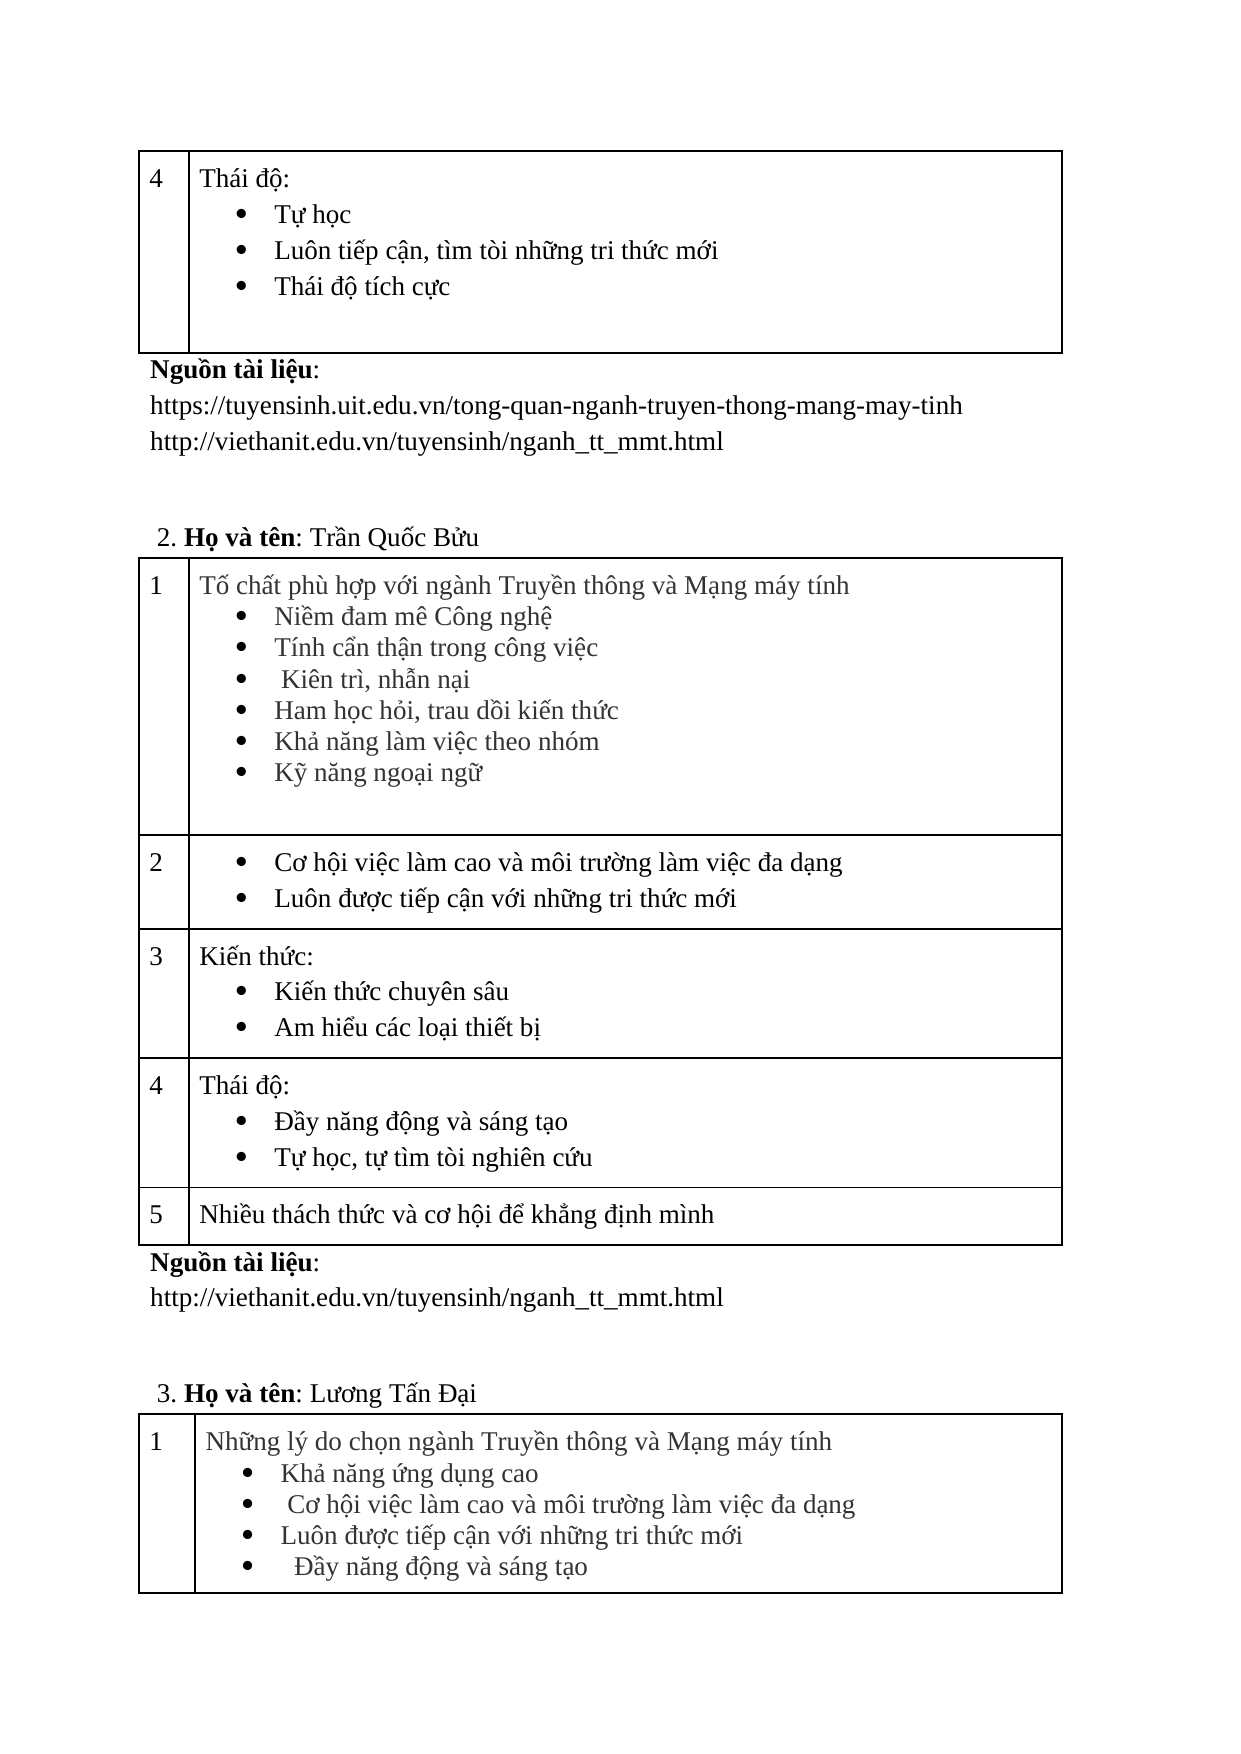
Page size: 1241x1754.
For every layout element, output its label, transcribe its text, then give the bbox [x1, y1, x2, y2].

table_cell Thái độ: Tự học Luôn tiếp cận, tìm tòi những tri thức mới Thái độ tích cực [190, 152, 1061, 352]
table_cell Thái độ: Đầy năng động và sáng tạo Tự học, tự tìm tòi nghiên cứu [190, 1059, 1061, 1186]
table_cell 3 [140, 930, 188, 1057]
table_header Tố chất phù hợp với ngành Truyền thông và Mạng máy tính Niềm đam mê Công nghệ Tính cẩn thận trong công việc Kiên trì, nhẫn nại Ham học hỏi, trau dồi kiến thức Khả năng làm việc theo nhóm Kỹ năng ngoại ngữ [190, 559, 1061, 834]
text 3. Họ và tên: Lương Tấn Đại [150, 1378, 1090, 1409]
text 2. Họ và tên: Trần Quốc Bửu [150, 521, 1090, 552]
table_cell 2 [140, 836, 188, 928]
table_cell 4 [140, 1059, 188, 1186]
text https://tuyensinh.uit.edu.vn/tong-quan-nganh-truyen-thong-mang-may-tinh http://viethanit.edu.vn/tuyensinh/nganh_tt_mmt.html [150, 389, 1090, 456]
table_header 1 [140, 1415, 194, 1592]
text Nguồn tài liệu: [150, 1246, 1090, 1277]
table_cell 5 [140, 1188, 188, 1244]
text http://viethanit.edu.vn/tuyensinh/nganh_tt_mmt.html [150, 1281, 1090, 1313]
table_cell 4 [140, 152, 188, 352]
table_cell Kiến thức: Kiến thức chuyên sâu Am hiểu các loại thiết bị [190, 930, 1061, 1057]
table_header 1 [140, 559, 188, 834]
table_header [196, 1415, 1061, 1592]
table_cell Nhiều thách thức và cơ hội để khẳng định mình [190, 1188, 1061, 1244]
text Nguồn tài liệu: [150, 354, 1090, 385]
table_cell Cơ hội việc làm cao và môi trường làm việc đa dạng Luôn được tiếp cận với những tri thức mới [190, 836, 1061, 928]
